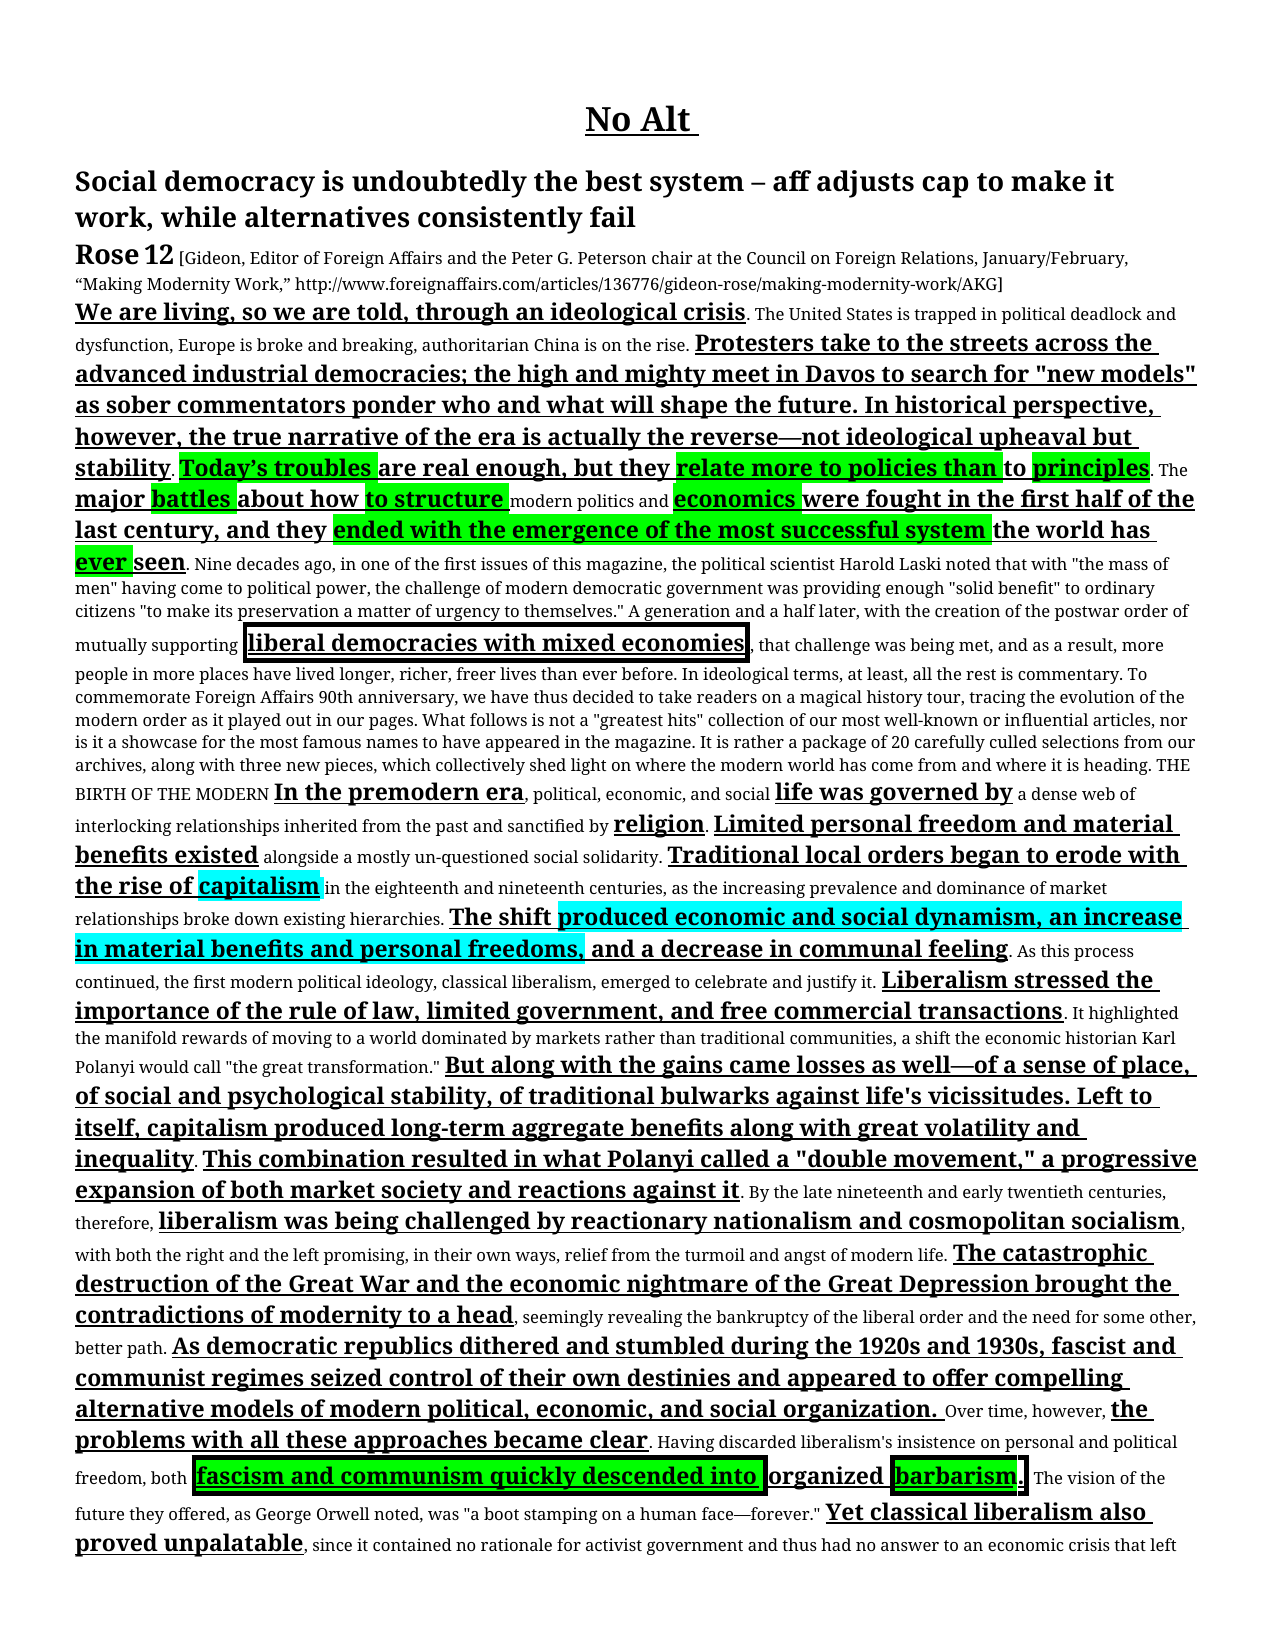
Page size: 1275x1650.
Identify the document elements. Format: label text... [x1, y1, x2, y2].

subtitle No Alt [75, 96, 1200, 141]
subtitle Social democracy is undoubtedly the best system – aff adjusts cap to make it work, while alternatives consistently fail [75, 162, 1200, 236]
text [75, 295, 1200, 1558]
text Rose 12 [Gideon, Editor of Foreign Affairs and the Peter G. Peterson chair at the Council on Foreign Relations, January/February, “Making Modernity Work,” http://www.foreignaffairs.com/articles/136776/gideon-rose/making-modernity-work/AKG] [75, 236, 1200, 295]
